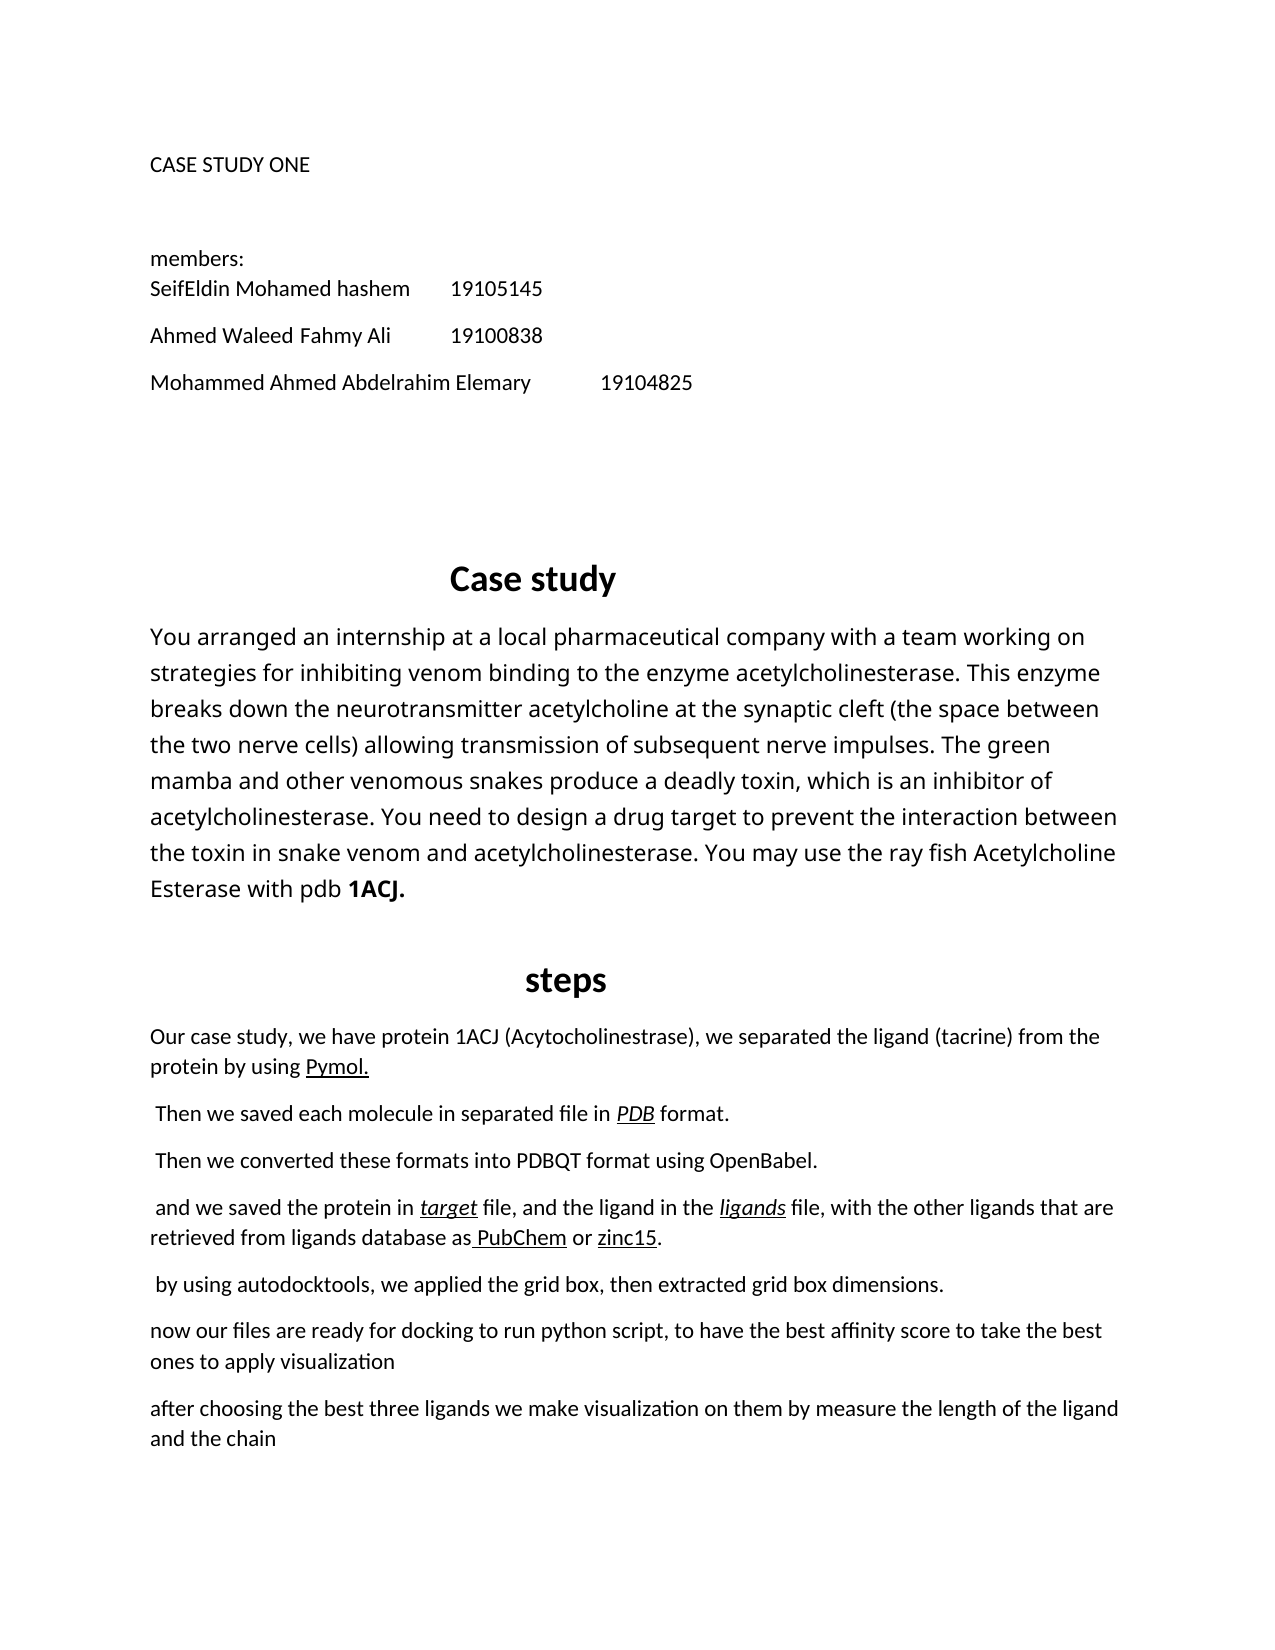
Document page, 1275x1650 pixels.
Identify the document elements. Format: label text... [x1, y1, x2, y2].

text and we saved the protein in target file, and the ligand in the ligands file, with the other ligands that are retrieved from ligands database as PubChem or zinc15. [150, 1193, 1125, 1251]
text now our files are ready for docking to run python script, to have the best affinity score to take the best ones to apply visualization [150, 1317, 1125, 1375]
text by using autodocktools, we applied the grid box, then extracted grid box dimensions. [150, 1270, 1125, 1298]
text Case study [150, 555, 1125, 601]
text Our case study, we have protein 1ACJ (Acytocholinestrase), we separated the ligand (tacrine) from the protein by using Pymol. [150, 1022, 1125, 1080]
text Mohammed Ahmed Abdelrahim Elemary 19104825 [150, 368, 1125, 396]
text Ahmed Waleed Fahmy Ali 19100838 [150, 321, 1125, 349]
text steps [150, 956, 1125, 1002]
text members: SeifEldin Mohamed hashem 19105145 [150, 244, 1125, 302]
text after choosing the best three ligands we make visualization on them by measure the length of the ligand and the chain [150, 1394, 1125, 1452]
text CASE STUDY ONE [150, 150, 1125, 178]
text You arranged an internship at a local pharmaceutical company with a team working on strategies for inhibiting venom binding to the enzyme acetylcholinesterase. This enzyme breaks down the neurotransmitter acetylcholine at the synaptic cleft (the space between the two nerve cells) allowing transmission of subsequent nerve impulses. The green mamba and other venomous snakes produce a deadly toxin, which is an inhibitor of acetylcholinesterase. You need to design a drug target to prevent the interaction between the toxin in snake venom and acetylcholinesterase. You may use the ray fish Acetylcholine Esterase with pdb 1ACJ. [150, 621, 1125, 904]
text Then we saved each molecule in separated file in PDB format. [150, 1099, 1125, 1127]
text Then we converted these formats into PDBQT format using OpenBabel. [150, 1146, 1125, 1174]
